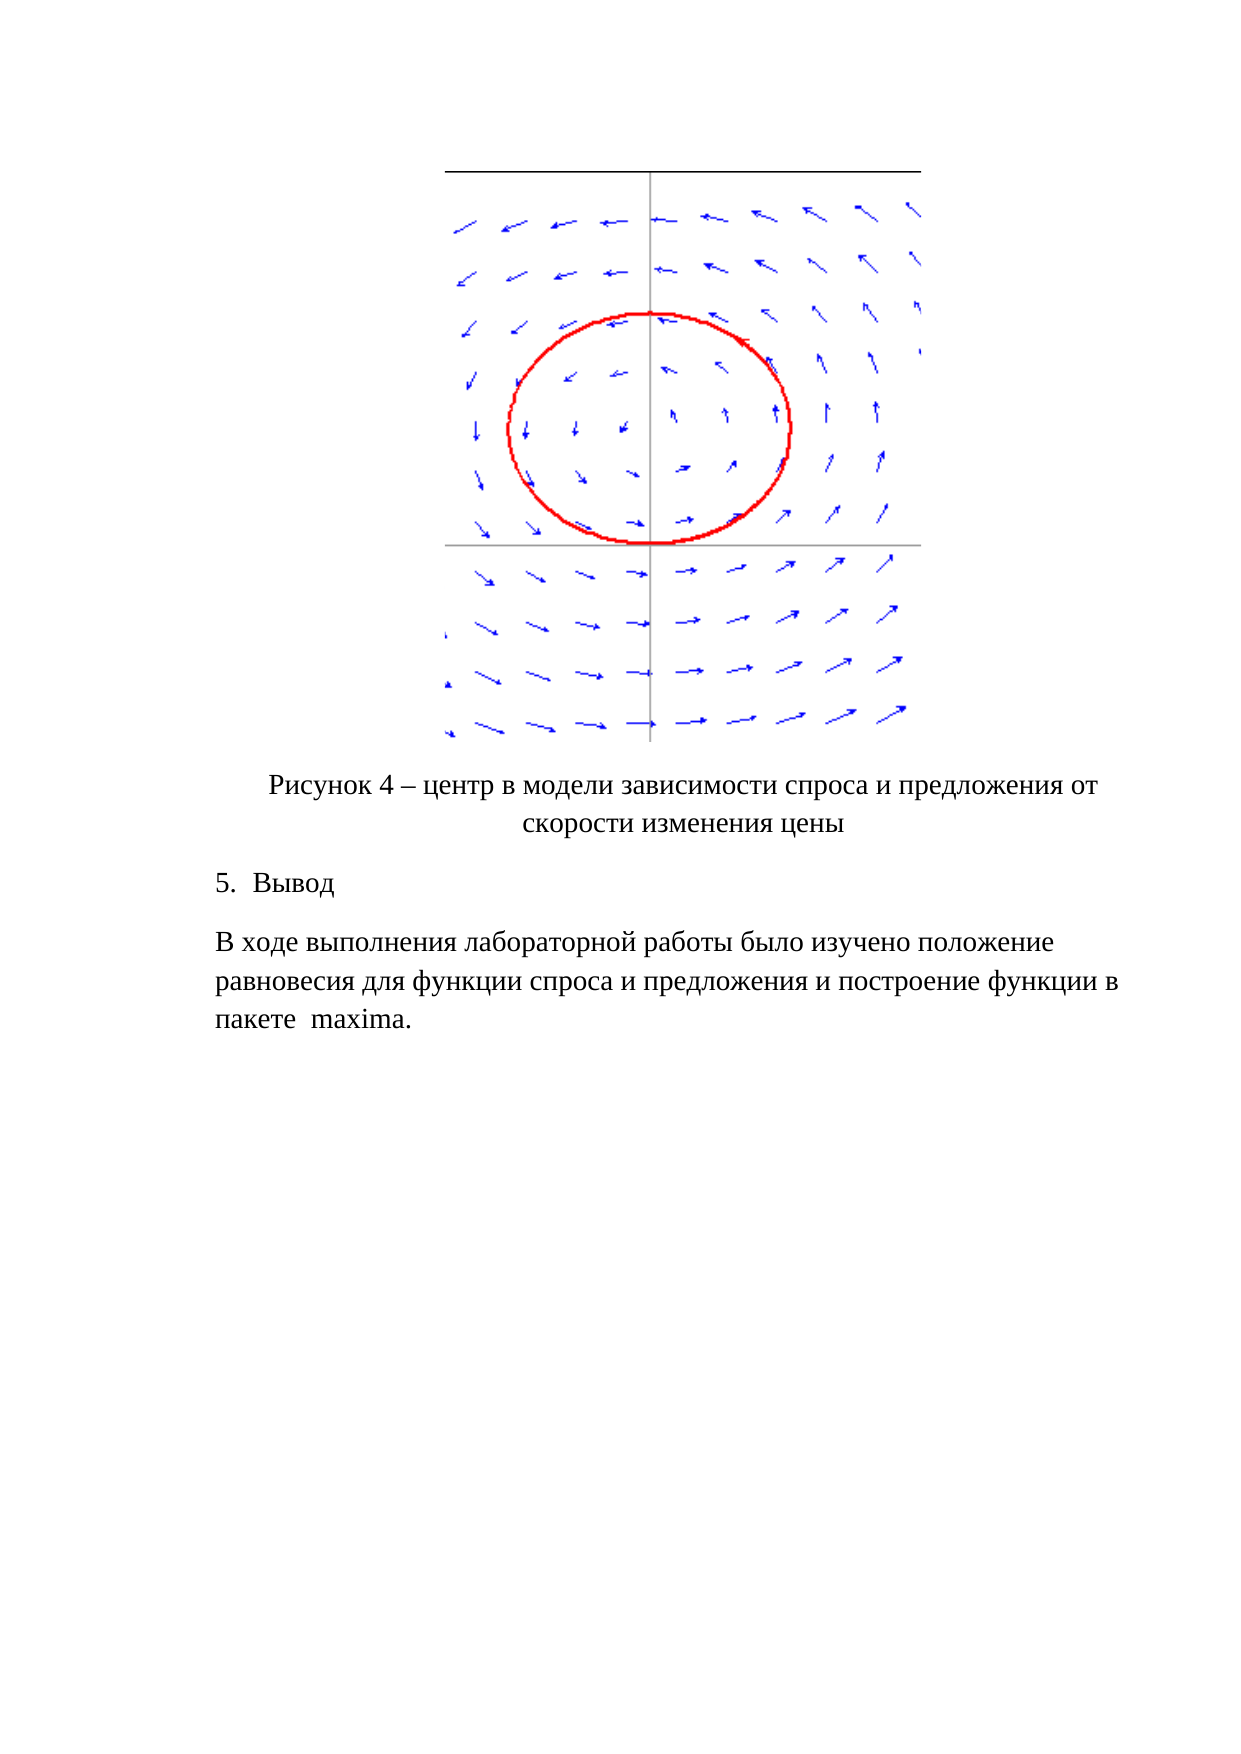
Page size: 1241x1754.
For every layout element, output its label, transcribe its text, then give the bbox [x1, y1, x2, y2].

text Рисунок 4 – центр в модели зависимости спроса и предложения от скорости изменения цены [215, 767, 1152, 839]
list Вывод [215, 865, 1152, 898]
text В ходе выполнения лабораторной работы было изучено положение равновесия для функции спроса и предложения и построение функции в пакете maxima. [215, 924, 1152, 1035]
picture [444, 171, 922, 742]
